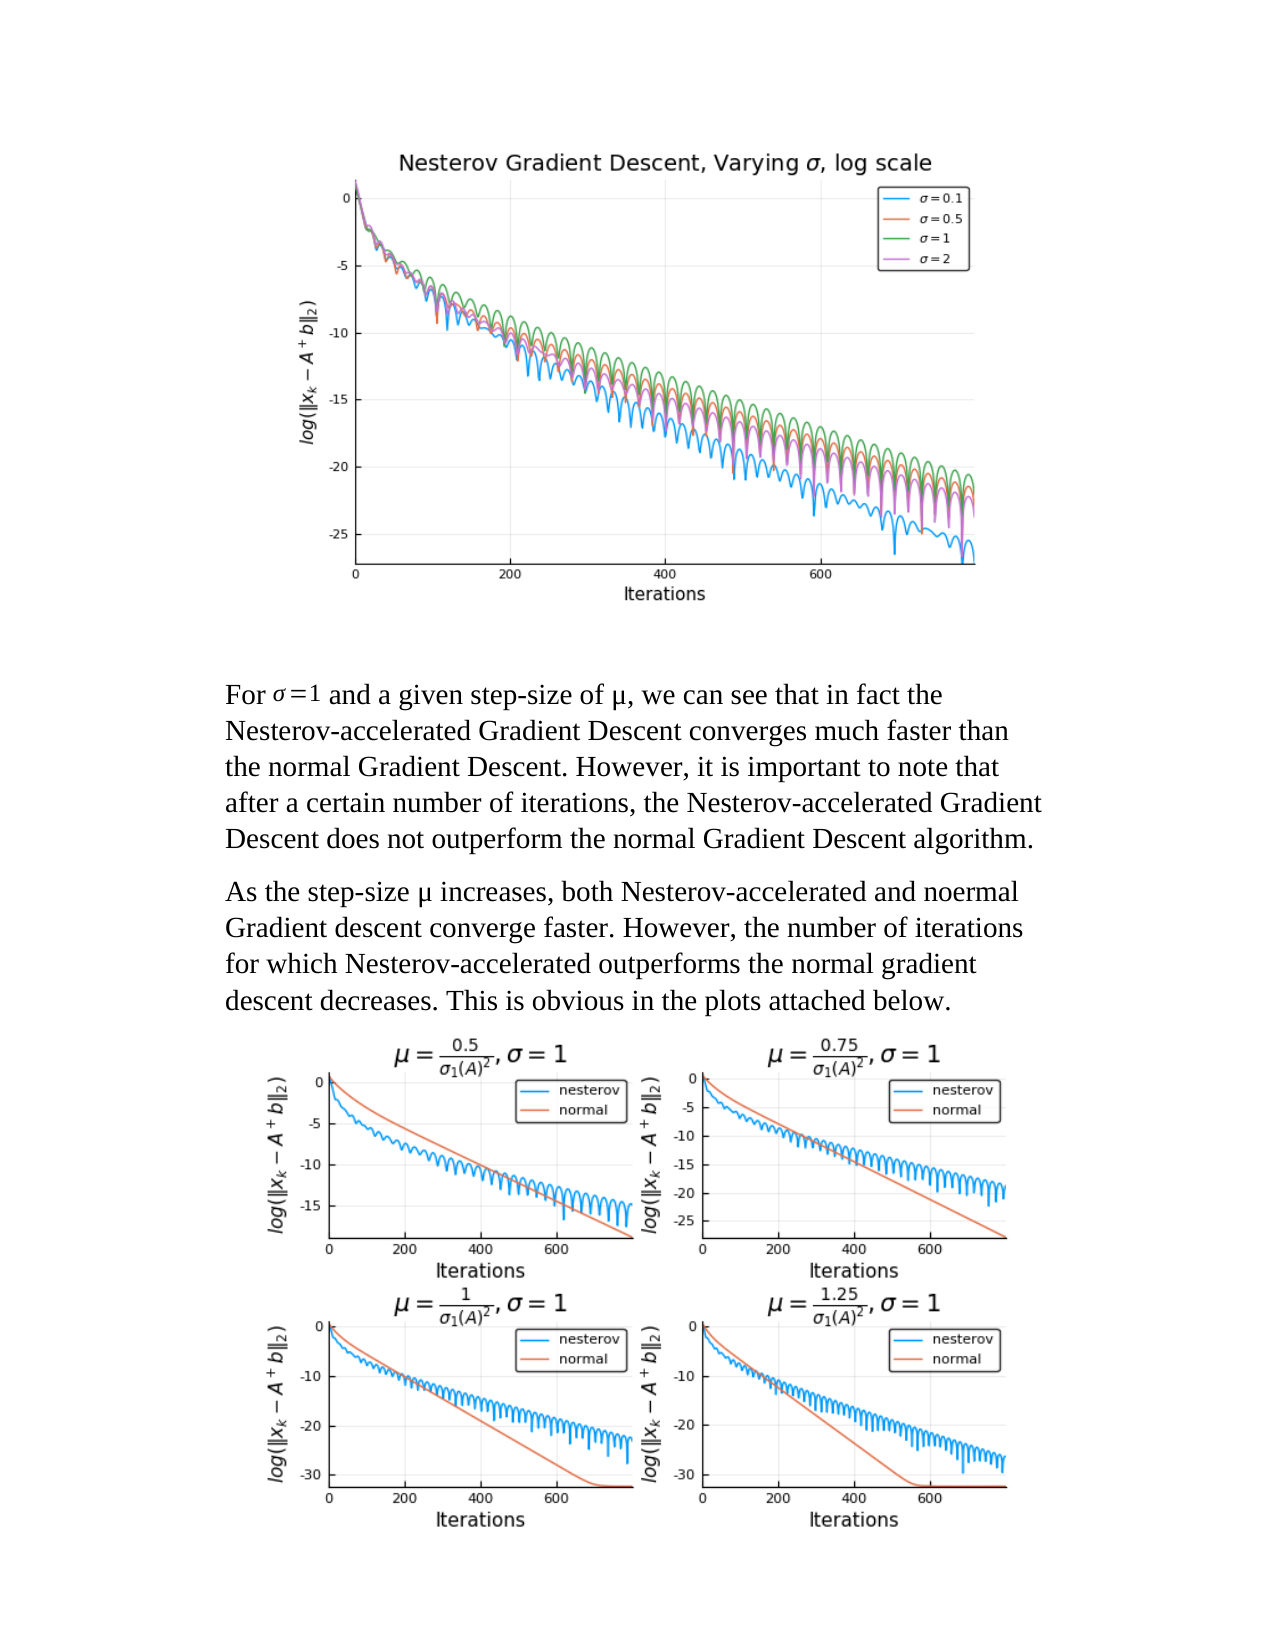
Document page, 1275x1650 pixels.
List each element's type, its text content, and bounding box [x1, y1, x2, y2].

picture [296, 150, 979, 606]
text For and a given step-size of μ, we can see that in fact the Nesterov-accelerated Gradient Descent converges much faster than the normal Gradient Descent. However, it is important to note that after a certain number of iterations, the Nesterov-accelerated Gradient Descent does not outperform the normal Gradient Descent algorithm. [225, 677, 1050, 855]
picture [265, 1035, 1011, 1533]
text As the step-size μ increases, both Nesterov-accelerated and noermal Gradient descent converge faster. However, the number of iterations for which Nesterov-accelerated outperforms the normal gradient descent decreases. This is obvious in the plots attached below. [225, 874, 1050, 1016]
